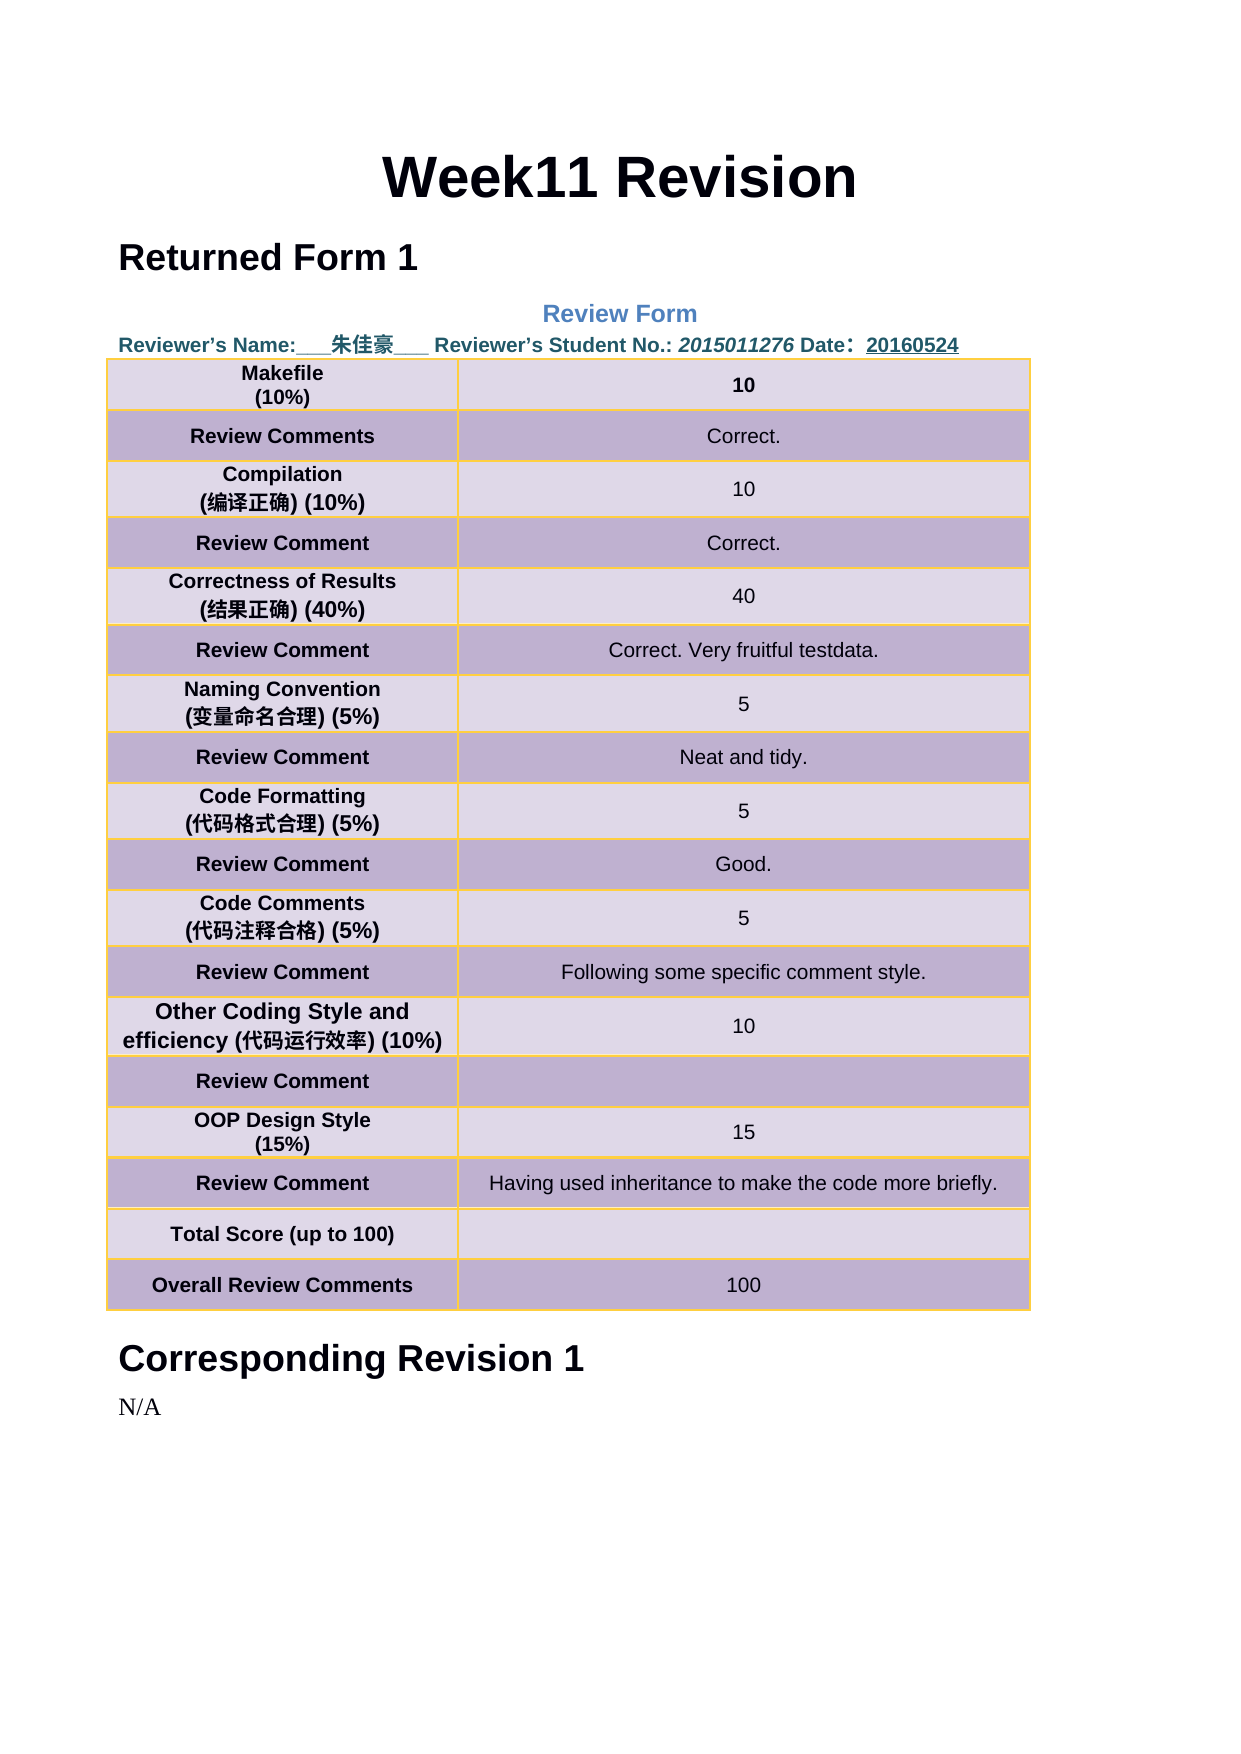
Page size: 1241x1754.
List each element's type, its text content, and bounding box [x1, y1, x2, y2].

subtitle Corresponding Revision 1 [118, 1336, 1122, 1379]
table_cell Correct. [459, 411, 1029, 460]
table_cell Compilation (编译正确) (10%) [108, 462, 457, 516]
table_cell Review Comment [108, 518, 457, 567]
table_cell 5 [459, 891, 1029, 945]
table_cell 5 [459, 676, 1029, 731]
table_cell 5 [459, 784, 1029, 838]
table_cell Having used inheritance to make the code more briefly. [459, 1159, 1029, 1207]
table_cell Correctness of Results (结果正确) (40%) [108, 569, 457, 623]
table_header Makefile (10%) [108, 360, 457, 409]
table_cell Code Formatting (代码格式合理) (5%) [108, 784, 457, 838]
table_header 10 [459, 360, 1029, 409]
table_cell [459, 1210, 1029, 1258]
table_cell Correct. Very fruitful testdata. [459, 626, 1029, 674]
table_cell Other Coding Style and efficiency (代码运行效率) (10%) [108, 998, 457, 1054]
table_cell [459, 1057, 1029, 1106]
table_cell 10 [459, 462, 1029, 516]
table_cell Review Comment [108, 840, 457, 889]
table_cell Review Comment [108, 1057, 457, 1106]
table_cell Code Comments (代码注释合格) (5%) [108, 891, 457, 945]
table_cell Neat and tidy. [459, 733, 1029, 782]
text N/A [118, 1392, 1122, 1421]
table_cell Review Comment [108, 733, 457, 782]
title Week11 Revision [118, 143, 1122, 210]
table_cell Correct. [459, 518, 1029, 567]
table_cell OOP Design Style (15%) [108, 1108, 457, 1156]
table_cell Good. [459, 840, 1029, 889]
table_cell Total Score (up to 100) [108, 1210, 457, 1258]
table_cell 10 [459, 998, 1029, 1054]
text Reviewer’s Name:___朱佳豪___ Reviewer’s Student No.: 2015011276 Date：20160524 [118, 328, 1122, 358]
subtitle Returned Form 1 [118, 235, 1122, 278]
table_cell 15 [459, 1108, 1029, 1156]
table_cell 100 [459, 1260, 1029, 1309]
table_cell Review Comments [108, 411, 457, 460]
table_cell Review Comment [108, 947, 457, 996]
subtitle Review Form [118, 299, 1122, 328]
table_cell Following some specific comment style. [459, 947, 1029, 996]
table_cell 40 [459, 569, 1029, 623]
table_cell Overall Review Comments [108, 1260, 457, 1309]
table_cell Review Comment [108, 1159, 457, 1207]
table_cell Naming Convention (变量命名合理) (5%) [108, 676, 457, 731]
table_cell Review Comment [108, 626, 457, 674]
